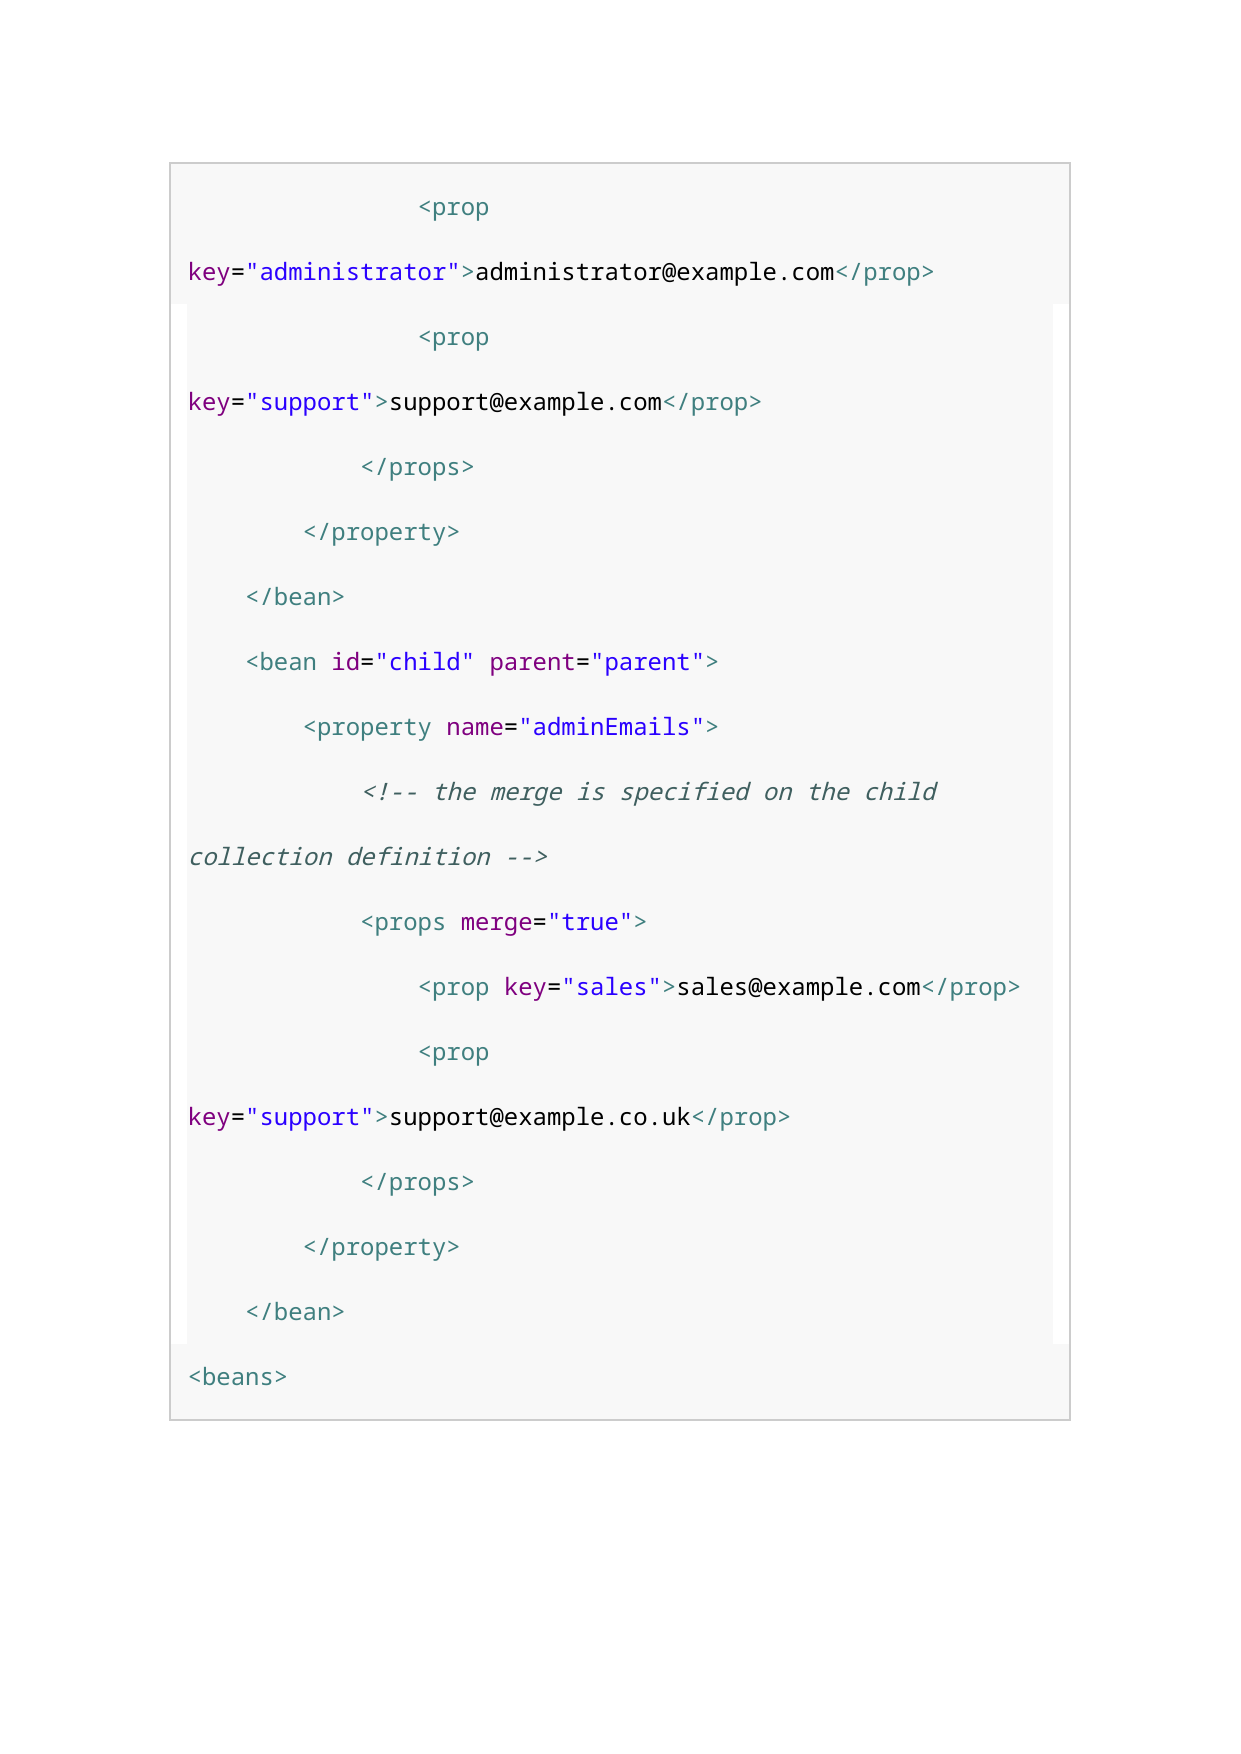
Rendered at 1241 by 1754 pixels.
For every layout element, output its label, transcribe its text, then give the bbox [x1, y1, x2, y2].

text </props> [187, 434, 1053, 499]
text </bean> [187, 564, 1053, 629]
text <prop key="support">support@example.co.uk</prop> [187, 1019, 1053, 1149]
text <prop key="sales">sales@example.com</prop> [187, 954, 1053, 1019]
text <prop key="administrator">administrator@example.com</prop> [171, 164, 1069, 304]
text <beans> [171, 1332, 1069, 1419]
text <property name="adminEmails"> [187, 694, 1053, 759]
text </bean> [187, 1279, 1053, 1332]
text </property> [187, 499, 1053, 564]
text <bean id="child" parent="parent"> [187, 629, 1053, 694]
text </props> [187, 1149, 1053, 1214]
text </property> [187, 1214, 1053, 1279]
text <prop key="support">support@example.com</prop> [187, 304, 1053, 434]
text <!-- the merge is specified on the child collection definition --> [187, 759, 1053, 889]
text <props merge="true"> [187, 889, 1053, 954]
